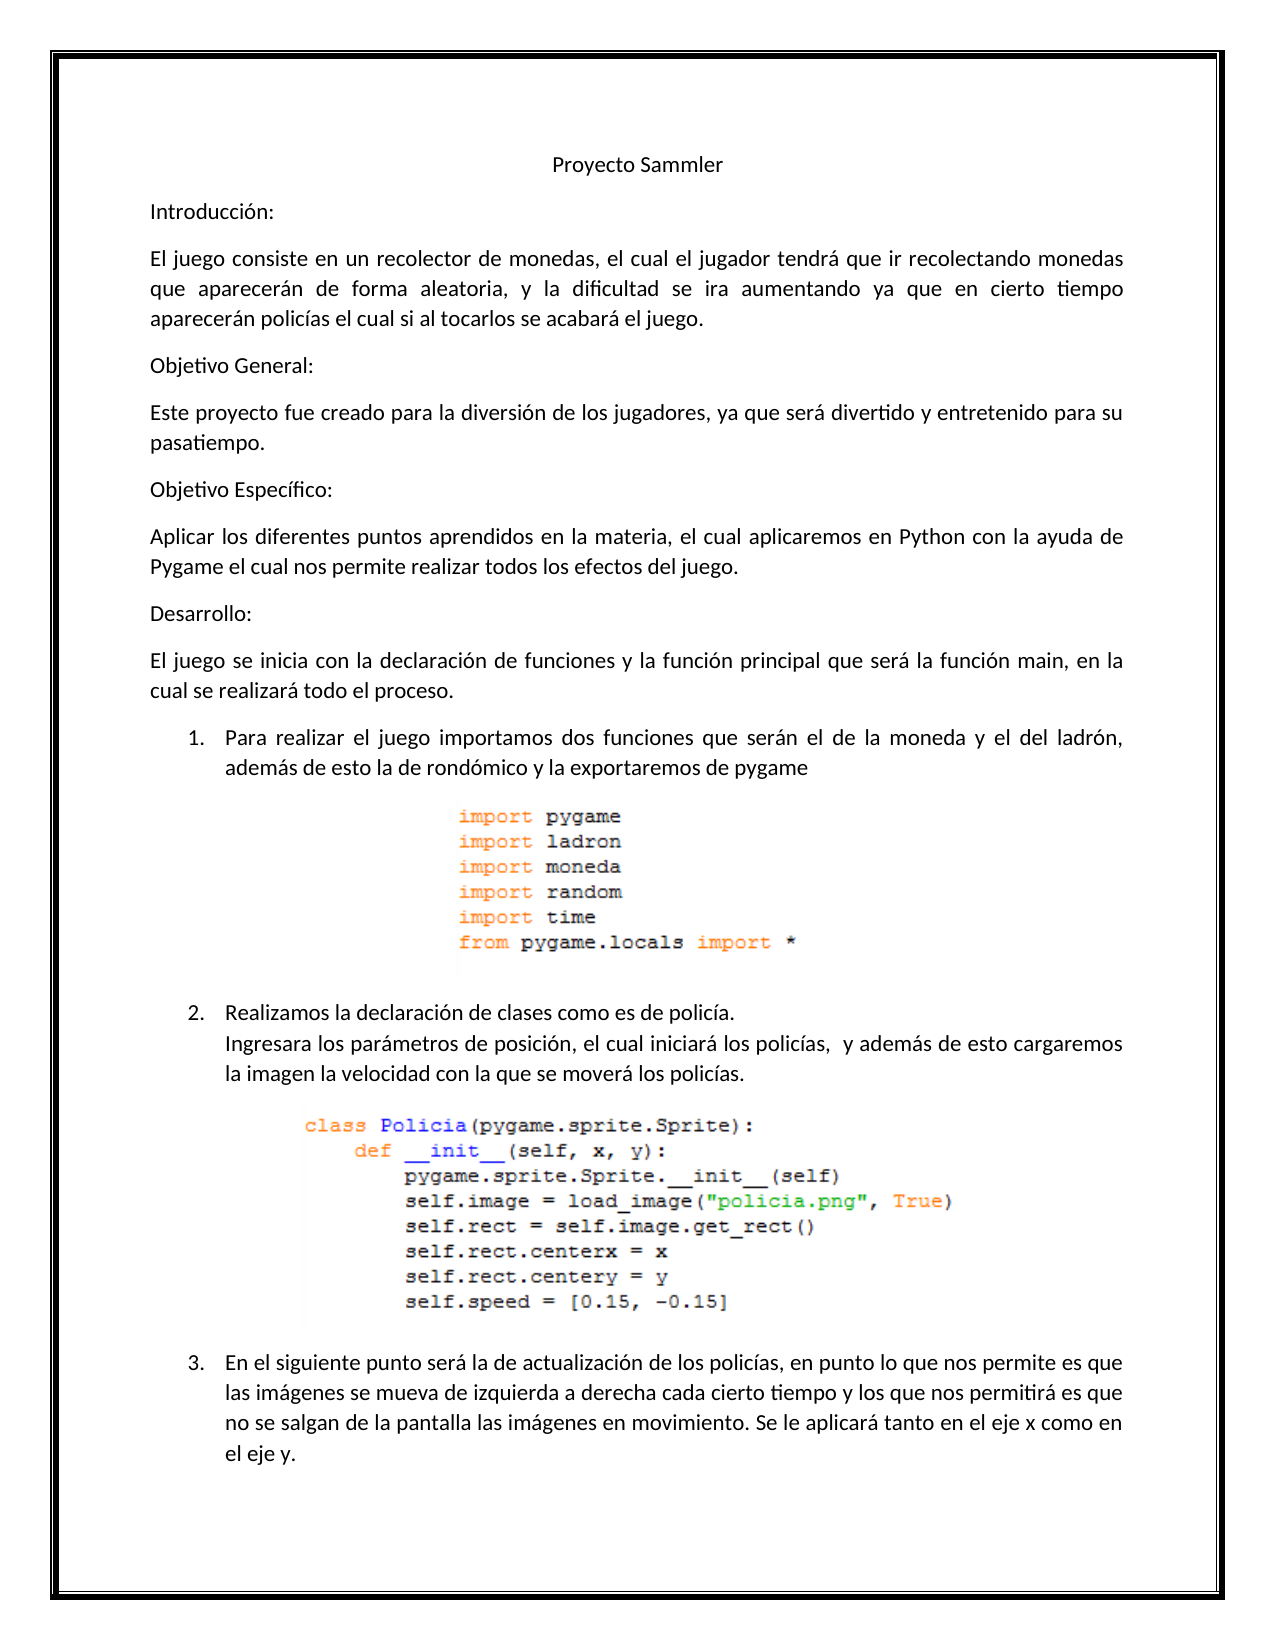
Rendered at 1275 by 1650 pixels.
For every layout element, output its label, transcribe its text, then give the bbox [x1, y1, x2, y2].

text Desarrollo: [150, 599, 1125, 627]
text Objetivo General: [150, 351, 1125, 379]
list Para realizar el juego importamos dos funciones que serán el de la moneda y el del ladrón, además de esto la de rondómico y la exportaremos de pygame [187, 723, 1125, 781]
text Aplicar los diferentes puntos aprendidos en la materia, el cual aplicaremos en Python con la ayuda de Pygame el cual nos permite realizar todos los efectos del juego. [150, 522, 1125, 580]
text Proyecto Sammler [150, 150, 1125, 178]
list Ingresara los parámetros de posición, el cual iniciará los policías, y además de esto cargaremos la imagen la velocidad con la que se moverá los policías. [225, 1029, 1125, 1087]
text Este proyecto fue creado para la diversión de los jugadores, ya que será divertido y entretenido para su pasatiempo. [150, 398, 1125, 456]
text Objetivo Específico: [150, 475, 1125, 503]
picture [300, 1105, 975, 1330]
picture [454, 800, 821, 980]
text Introducción: [150, 197, 1125, 225]
text El juego se inicia con la declaración de funciones y la función principal que será la función main, en la cual se realizará todo el proceso. [150, 646, 1125, 704]
text El juego consiste en un recolector de monedas, el cual el jugador tendrá que ir recolectando monedas que aparecerán de forma aleatoria, y la dificultad se ira aumentando ya que en cierto tiempo aparecerán policías el cual si al tocarlos se acabará el juego. [150, 244, 1125, 332]
list Realizamos la declaración de clases como es de policía. [187, 998, 1125, 1027]
list En el siguiente punto será la de actualización de los policías, en punto lo que nos permite es que las imágenes se mueva de izquierda a derecha cada cierto tiempo y los que nos permitirá es que no se salgan de la pantalla las imágenes en movimiento. Se le aplicará tanto en el eje x como en el eje y. [187, 1348, 1125, 1467]
